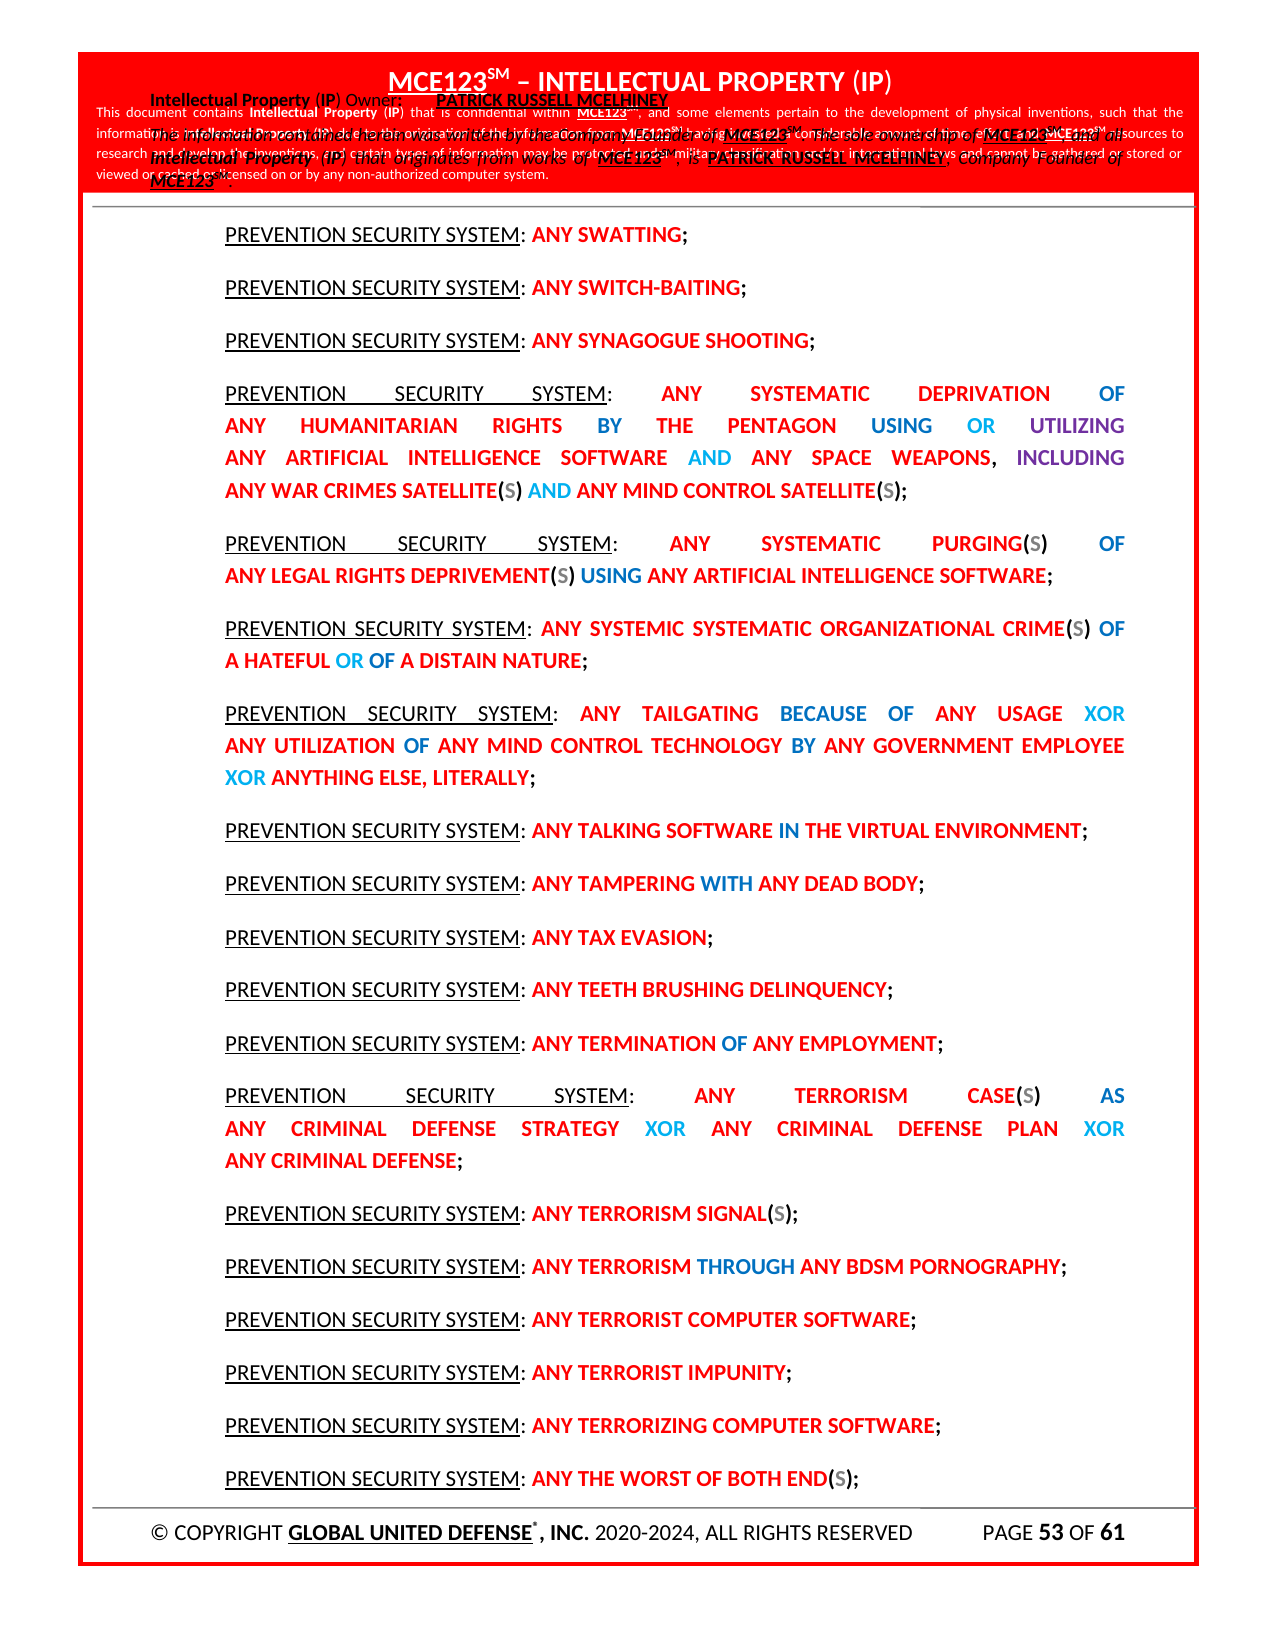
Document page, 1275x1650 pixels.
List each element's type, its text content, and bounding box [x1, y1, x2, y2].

text PREVENTION SECURITY SYSTEM: ANY TAX EVASION; [225, 923, 1125, 951]
text PREVENTION SECURITY SYSTEM: ANY TERMINATION OF ANY EMPLOYMENT; [225, 1029, 1125, 1057]
text PREVENTION SECURITY SYSTEM: ANY TERRORISM CASE(S) AS ANY CRIMINAL DEFENSE STRATEGY XOR ANY CRIMINAL DEFENSE PLAN XOR ANY CRIMINAL DEFENSE; [225, 1082, 1125, 1174]
text PREVENTION SECURITY SYSTEM: ANY TAILGATING BECAUSE OF ANY USAGE XOR ANY UTILIZATION OF ANY MIND CONTROL TECHNOLOGY BY ANY GOVERNMENT EMPLOYEE XOR ANYTHING ELSE, LITERALLY; [225, 699, 1125, 792]
text PREVENTION SECURITY SYSTEM: ANY TAMPERING WITH ANY DEAD BODY; [225, 869, 1125, 898]
text PREVENTION SECURITY SYSTEM: ANY TEETH BRUSHING DELINQUENCY; [225, 976, 1125, 1004]
text PREVENTION SECURITY SYSTEM: ANY TERRORIST IMPUNITY; [225, 1358, 1125, 1386]
text PREVENTION SECURITY SYSTEM: ANY SYSTEMATIC PURGING(S) OF ANY LEGAL RIGHTS DEPRIVEMENT(S) USING ANY ARTIFICIAL INTELLIGENCE SOFTWARE; [225, 529, 1125, 589]
text PREVENTION SECURITY SYSTEM: ANY TERRORISM SIGNAL(S); [225, 1199, 1125, 1227]
text PREVENTION SECURITY SYSTEM: ANY SYSTEMIC SYSTEMATIC ORGANIZATIONAL CRIME(S) OF A HATEFUL OR OF A DISTAIN NATURE; [225, 614, 1125, 674]
text PREVENTION SECURITY SYSTEM: ANY TALKING SOFTWARE IN THE VIRTUAL ENVIRONMENT; [225, 817, 1125, 844]
text PREVENTION SECURITY SYSTEM: ANY TERRORIST COMPUTER SOFTWARE; [225, 1305, 1125, 1333]
text PREVENTION SECURITY SYSTEM: ANY TERRORISM THROUGH ANY BDSM PORNOGRAPHY; [225, 1252, 1125, 1280]
text PREVENTION SECURITY SYSTEM: ANY TERRORIZING COMPUTER SOFTWARE; [225, 1411, 1125, 1439]
text PREVENTION SECURITY SYSTEM: ANY SWATTING; [225, 220, 1125, 248]
text PREVENTION SECURITY SYSTEM: ANY SYSTEMATIC DEPRIVATION OF ANY HUMANITARIAN RIGHTS BY THE PENTAGON USING OR UTILIZING ANY ARTIFICIAL INTELLIGENCE SOFTWARE AND ANY SPACE WEAPONS, INCLUDING ANY WAR CRIMES SATELLITE(S) AND ANY MIND CONTROL SATELLITE(S); [225, 379, 1125, 504]
text PREVENTION SECURITY SYSTEM: ANY SYNAGOGUE SHOOTING; [225, 326, 1125, 354]
text PREVENTION SECURITY SYSTEM: ANY THE WORST OF BOTH END(S); [225, 1464, 1125, 1492]
text PREVENTION SECURITY SYSTEM: ANY SWITCH-BAITING; [225, 273, 1125, 301]
